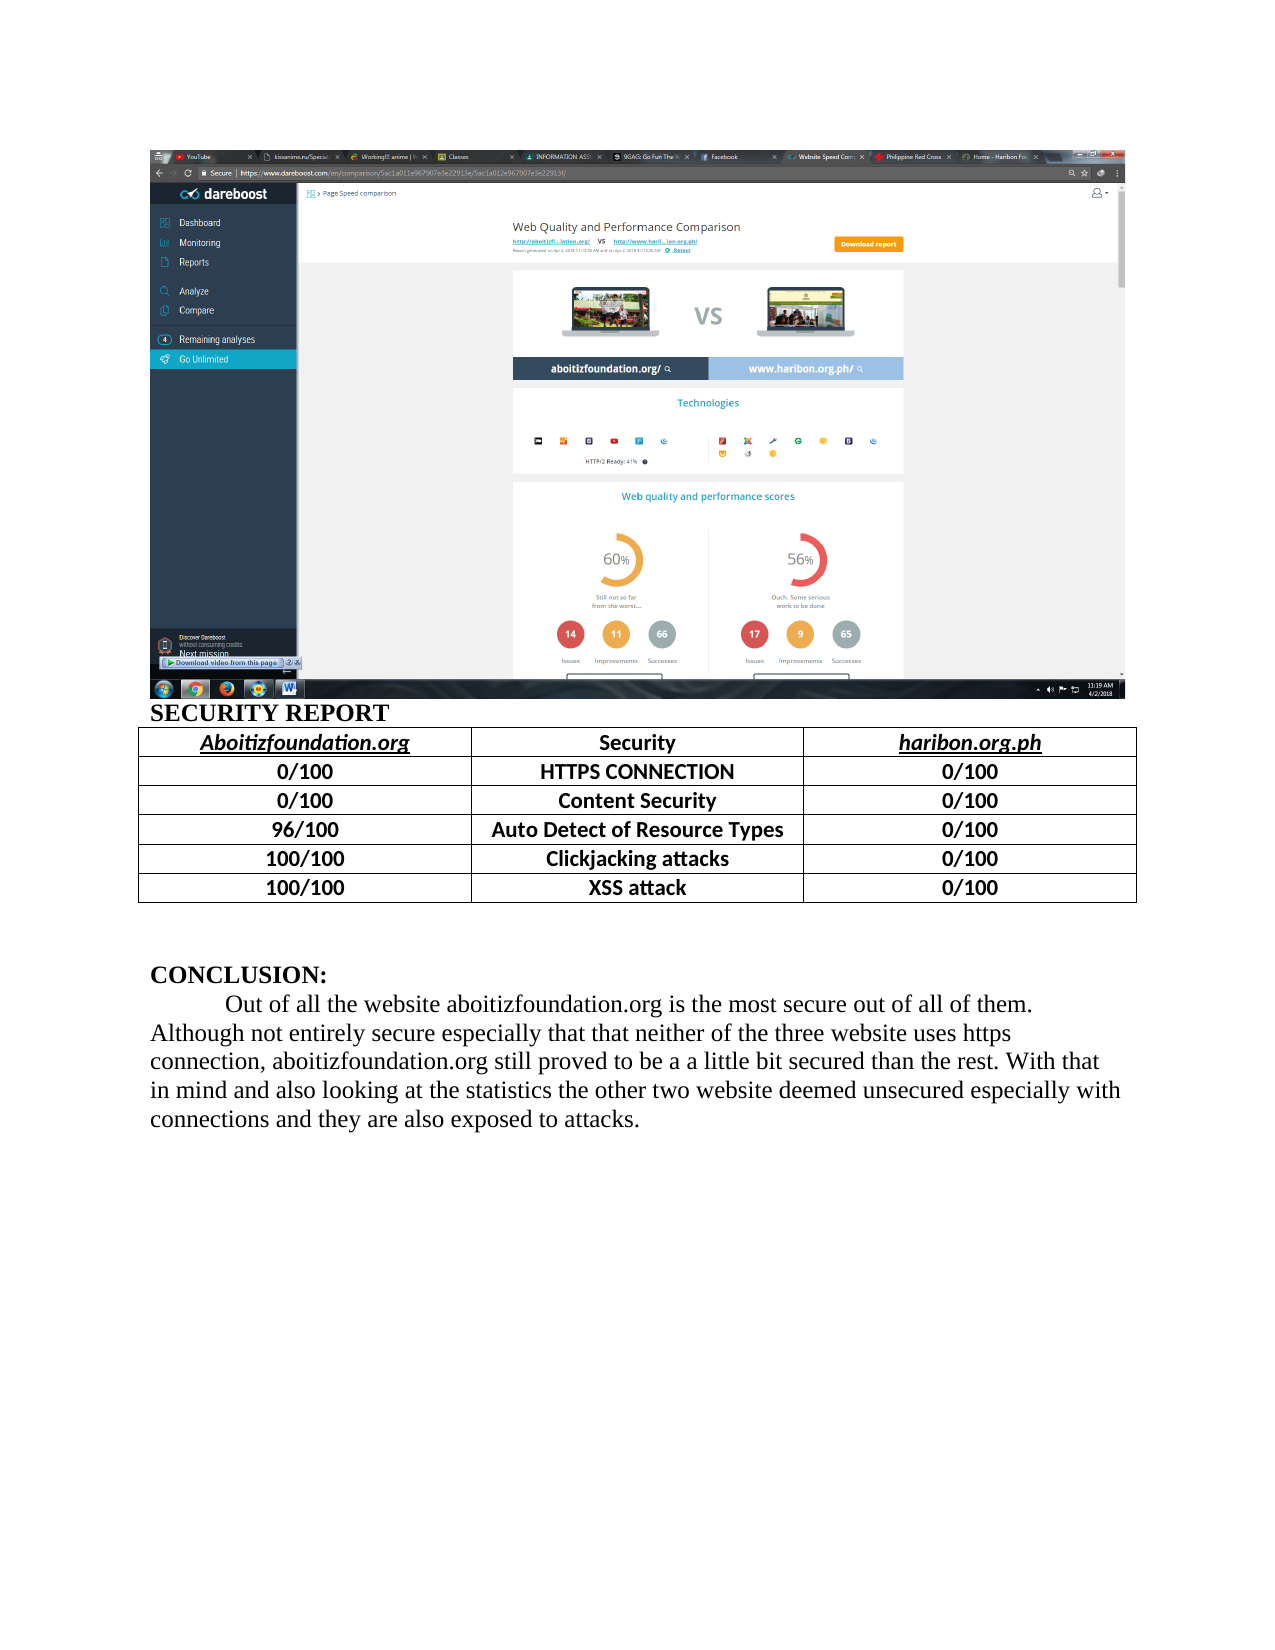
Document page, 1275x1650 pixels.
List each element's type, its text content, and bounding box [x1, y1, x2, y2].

table_header haribon.org.ph [804, 728, 1136, 756]
table_cell XSS attack [472, 874, 803, 902]
text SECURITY REPORT [150, 699, 1125, 727]
table_cell Content Security [472, 786, 803, 814]
table_header Aboitizfoundation.org [139, 728, 471, 756]
table_header Security [472, 728, 803, 756]
table_cell 0/100 [804, 815, 1136, 843]
picture [150, 150, 1125, 699]
table_cell Clickjacking attacks [472, 845, 803, 872]
table_cell 0/100 [139, 786, 471, 814]
text Out of all the website aboitizfoundation.org is the most secure out of all of them. Although not entirely secure especially that that neither of the three website uses https connection, aboitizfoundation.org still proved to be a a little bit secured than the rest. With that in mind and also looking at the statistics the other two website deemed unsecured especially with connections and they are also exposed to attacks. [150, 989, 1125, 1133]
table_cell 100/100 [139, 874, 471, 902]
table_cell HTTPS CONNECTION [472, 757, 803, 785]
table_cell 0/100 [804, 874, 1136, 902]
text CONCLUSION: [150, 960, 1125, 989]
table_cell 96/100 [139, 815, 471, 843]
table_cell 0/100 [804, 757, 1136, 785]
table_cell 0/100 [804, 845, 1136, 872]
table_cell 100/100 [139, 845, 471, 872]
table_cell 0/100 [139, 757, 471, 785]
table_cell 0/100 [804, 786, 1136, 814]
table_cell Auto Detect of Resource Types [472, 815, 803, 843]
